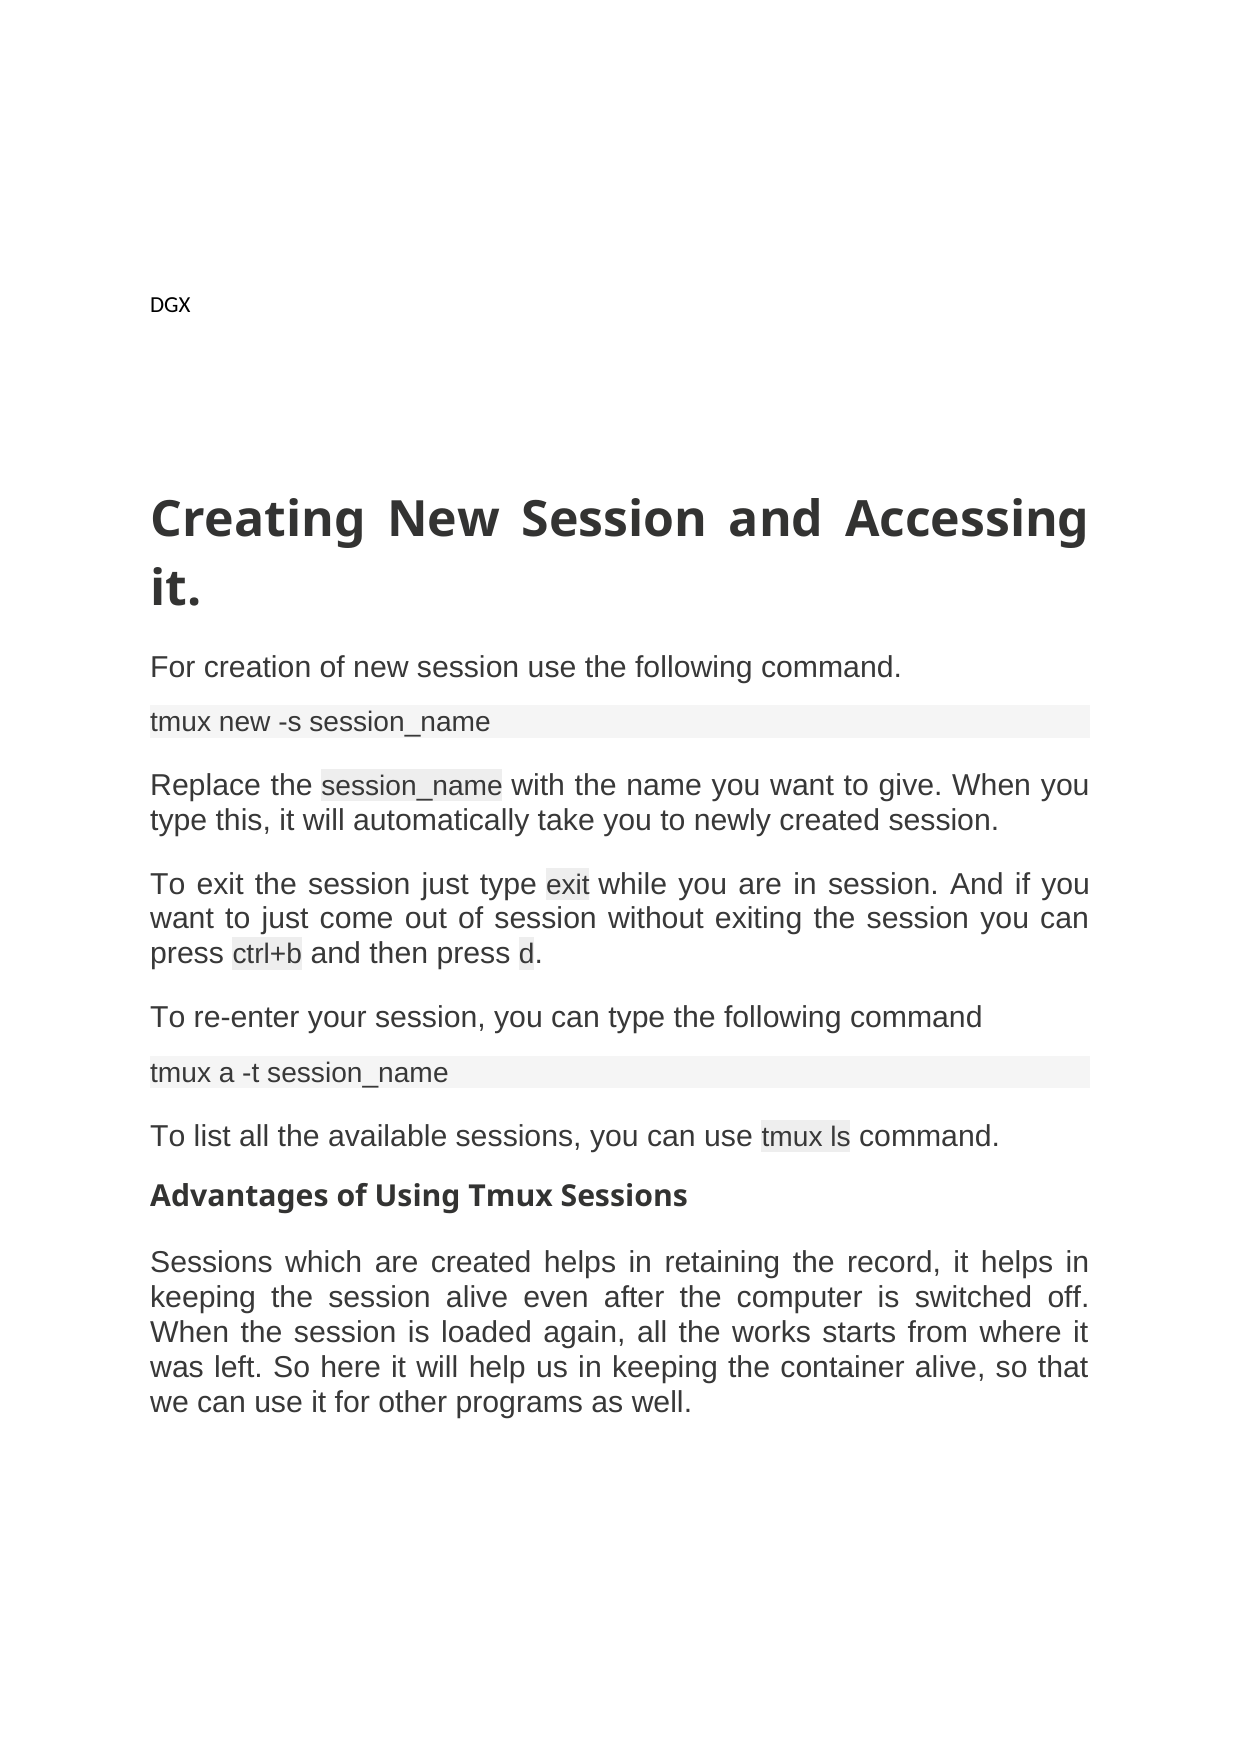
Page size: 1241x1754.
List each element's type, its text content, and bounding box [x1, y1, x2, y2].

text For creation of new session use the following command. [150, 649, 1090, 683]
text Creating New Session and Accessing it. [150, 483, 1090, 619]
text Sessions which are created helps in retaining the record, it helps in keeping the session alive even after the computer is switched off. When the session is loaded again, all the works starts from where it was left. So here it will help us in keeping the container alive, so that we can use it for other programs as well. [150, 1244, 1090, 1418]
text Replace the session_name with the name you want to give. When you type this, it will automatically take you to newly created session. [150, 767, 1090, 837]
text tmux new -s session_name [150, 705, 1090, 738]
text To re-enter your session, you can type the following command [150, 999, 1090, 1034]
text DGX [150, 291, 1090, 319]
text To list all the available sessions, you can use tmux ls command. [150, 1117, 1090, 1152]
text Advantages of Using Tmux Sessions [150, 1174, 1090, 1215]
text To exit the session just type exit while you are in session. And if you want to just come out of session without exiting the session you can press ctrl+b and then press d. [150, 866, 1090, 970]
text tmux a -t session_name [150, 1056, 1090, 1088]
